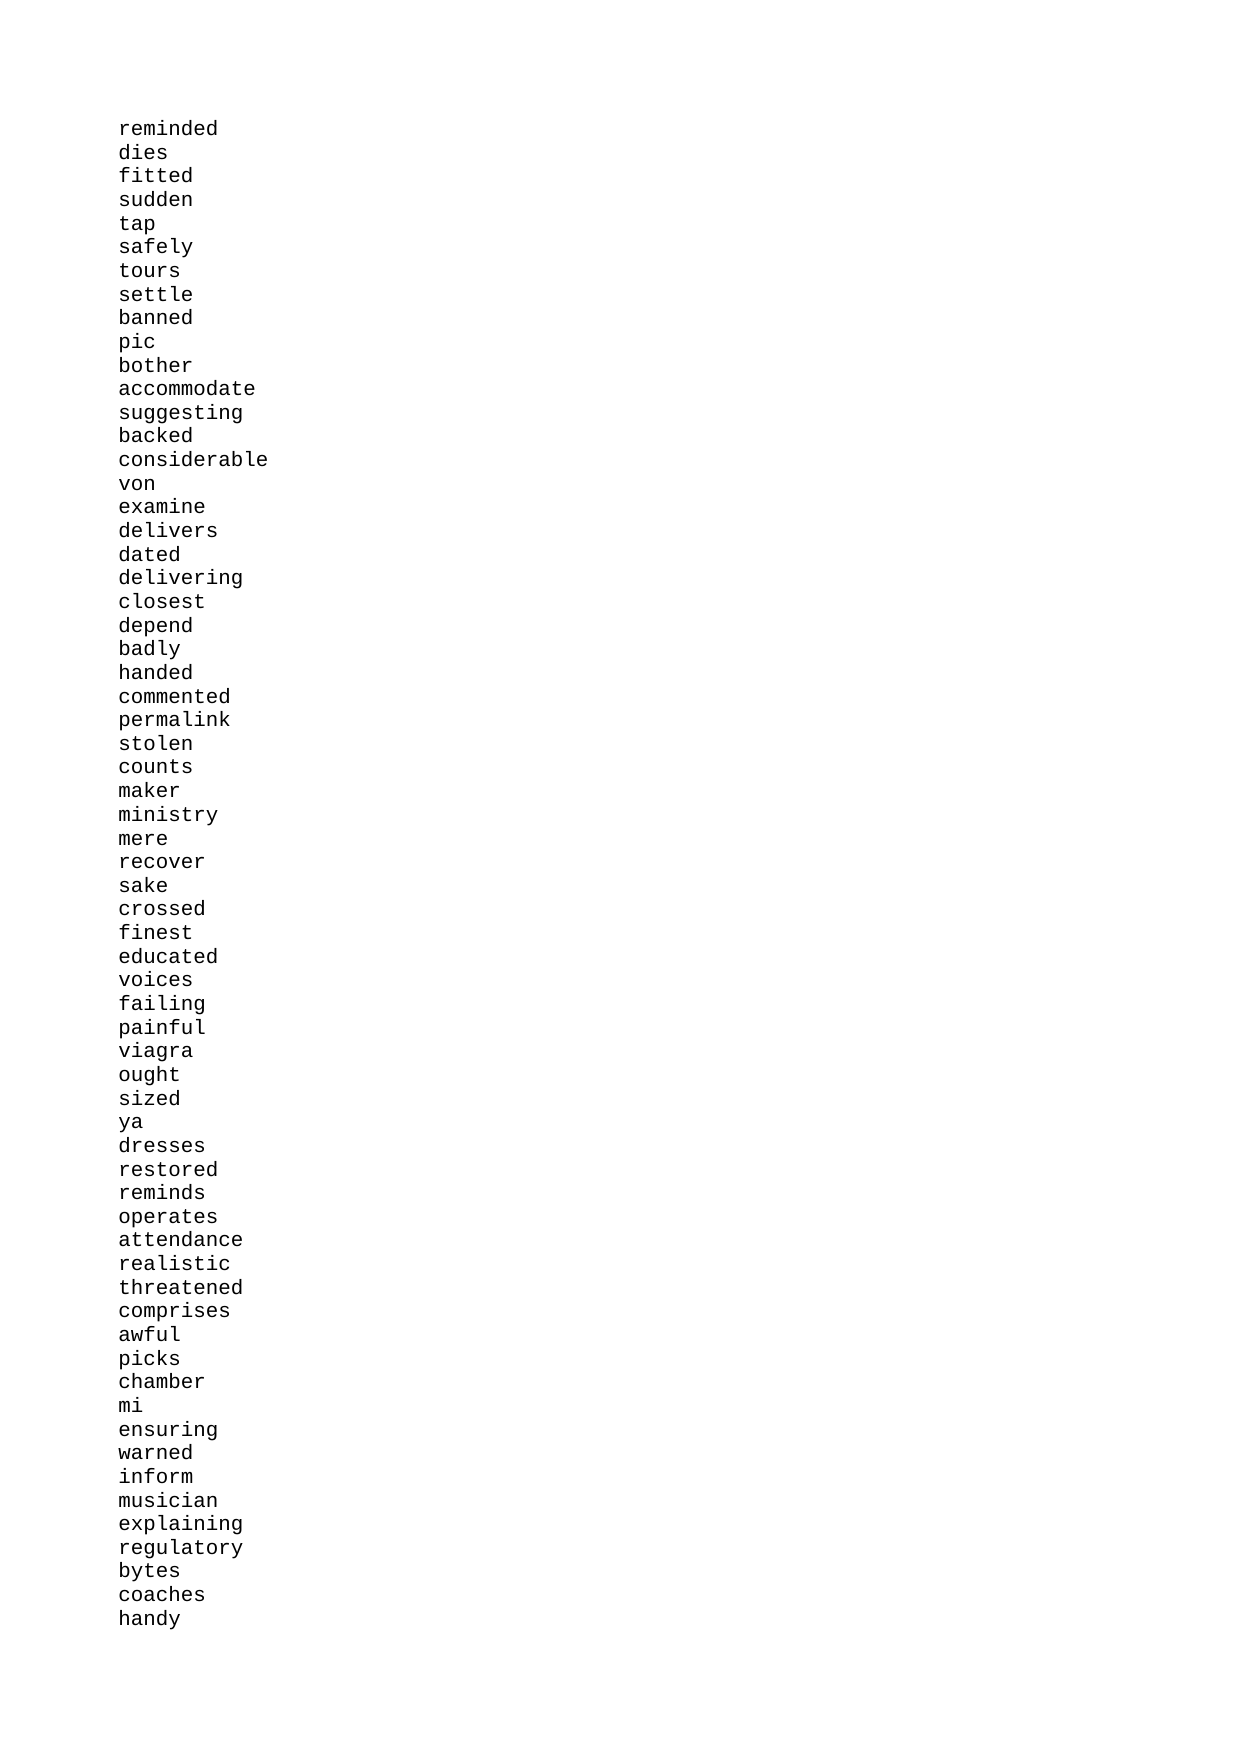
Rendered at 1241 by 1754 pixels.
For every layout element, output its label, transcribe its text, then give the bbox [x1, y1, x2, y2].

text awful [118, 1324, 1122, 1348]
text crossed [118, 898, 1122, 922]
text restored [118, 1158, 1122, 1182]
text badly [118, 638, 1122, 662]
text threatened [118, 1277, 1122, 1300]
text operates [118, 1206, 1122, 1229]
text ensuring [118, 1419, 1122, 1442]
text coaches [118, 1584, 1122, 1608]
text viagra [118, 1040, 1122, 1064]
text explaining [118, 1513, 1122, 1537]
text backed [118, 426, 1122, 449]
text settle [118, 284, 1122, 307]
text picks [118, 1348, 1122, 1371]
text warned [118, 1442, 1122, 1466]
text von [118, 473, 1122, 496]
text comprises [118, 1300, 1122, 1324]
text bother [118, 354, 1122, 378]
text mi [118, 1395, 1122, 1419]
text voices [118, 969, 1122, 993]
text dresses [118, 1135, 1122, 1158]
text tours [118, 260, 1122, 284]
text handy [118, 1608, 1122, 1631]
text dies [118, 142, 1122, 165]
text delivers [118, 520, 1122, 544]
text stolen [118, 733, 1122, 757]
text counts [118, 757, 1122, 780]
text fitted [118, 165, 1122, 189]
text reminded [118, 118, 1122, 142]
text recover [118, 851, 1122, 875]
text banned [118, 307, 1122, 331]
text safely [118, 236, 1122, 260]
text tap [118, 213, 1122, 236]
text accommodate [118, 378, 1122, 402]
text failing [118, 993, 1122, 1017]
text closest [118, 591, 1122, 615]
text bytes [118, 1561, 1122, 1584]
text suggesting [118, 402, 1122, 426]
text ya [118, 1111, 1122, 1135]
text reminds [118, 1182, 1122, 1206]
text handed [118, 662, 1122, 686]
text inform [118, 1466, 1122, 1489]
text attendance [118, 1229, 1122, 1253]
text examine [118, 496, 1122, 520]
text delivering [118, 567, 1122, 591]
text ought [118, 1064, 1122, 1088]
text regulatory [118, 1537, 1122, 1561]
text mere [118, 827, 1122, 851]
text sudden [118, 189, 1122, 213]
text ministry [118, 804, 1122, 827]
text pic [118, 331, 1122, 354]
text finest [118, 922, 1122, 946]
text sake [118, 875, 1122, 898]
text depend [118, 615, 1122, 638]
text maker [118, 780, 1122, 804]
text permalink [118, 709, 1122, 733]
text commented [118, 686, 1122, 709]
text realistic [118, 1253, 1122, 1277]
text painful [118, 1017, 1122, 1040]
text considerable [118, 449, 1122, 473]
text chamber [118, 1371, 1122, 1395]
text dated [118, 544, 1122, 567]
text sized [118, 1088, 1122, 1111]
text musician [118, 1489, 1122, 1513]
text educated [118, 946, 1122, 969]
